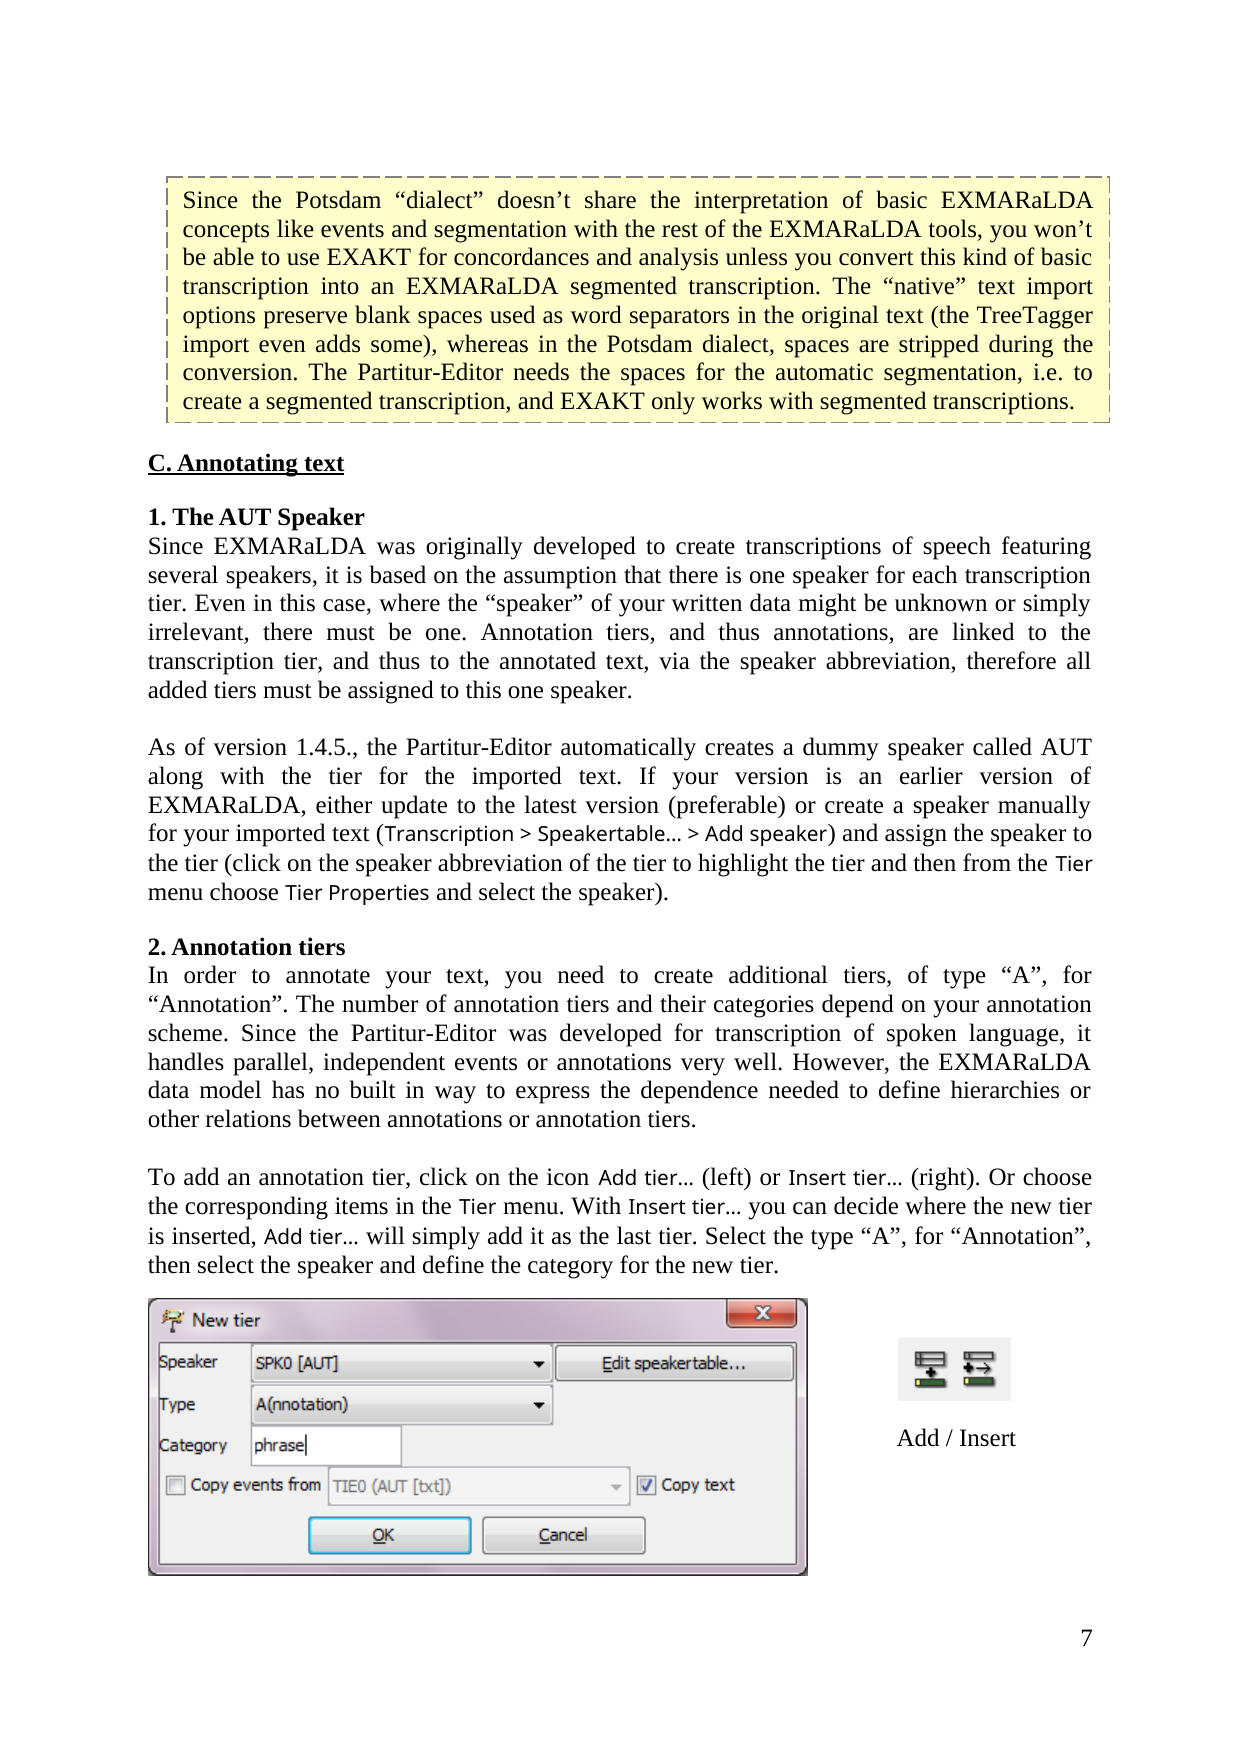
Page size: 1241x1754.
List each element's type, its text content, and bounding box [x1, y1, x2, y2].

text Since EXMARaLDA was originally developed to create transcriptions of speech featuring several speakers, it is based on the assumption that there is one speaker for each transcription tier. Even in this case, where the “speaker” of your written data might be unknown or simply irrelevant, there must be one. Annotation tiers, and thus annotations, are linked to the transcription tier, and thus to the annotated text, via the speaker abbreviation, therefore all added tiers must be assigned to this one speaker. [148, 531, 1093, 703]
subtitle 1. The AUT Speaker [148, 502, 1093, 531]
text To add an annotation tier, click on the icon Add tier… (left) or Insert tier… (right). Or choose the corresponding items in the Tier menu. With Insert tier… you can decide where the new tier is inserted, Add tier… will simply add it as the last tier. Select the type “A”, for “Annotation”, then select the speaker and define the category for the new tier. [148, 1162, 1093, 1279]
picture [898, 1336, 1011, 1401]
subtitle C. Annotating text [148, 448, 1093, 477]
picture [148, 1298, 808, 1576]
text In order to annotate your text, you need to create additional tiers, of type “A”, for “Annotation”. The number of annotation tiers and their categories depend on your annotation scheme. Since the Partitur-Editor was developed for transcription of spoken language, it handles parallel, independent events or annotations very well. However, the EXMARaLDA data model has no built in way to express the dependence needed to define hierarchies or other relations between annotations or annotation tiers. [148, 961, 1093, 1133]
text As of version 1.4.5., the Partitur-Editor automatically creates a dummy speaker called AUT along with the tier for the imported text. If your version is an earlier version of EXMARaLDA, either update to the latest version (preferable) or create a speaker manually for your imported text (Transcription > Speakertable… > Add speaker) and assign the speaker to the tier (click on the speaker abbreviation of the tier to highlight the tier and then from the Tier menu choose Tier Properties and select the speaker). [148, 732, 1093, 907]
subtitle 2. Annotation tiers [148, 932, 1093, 961]
